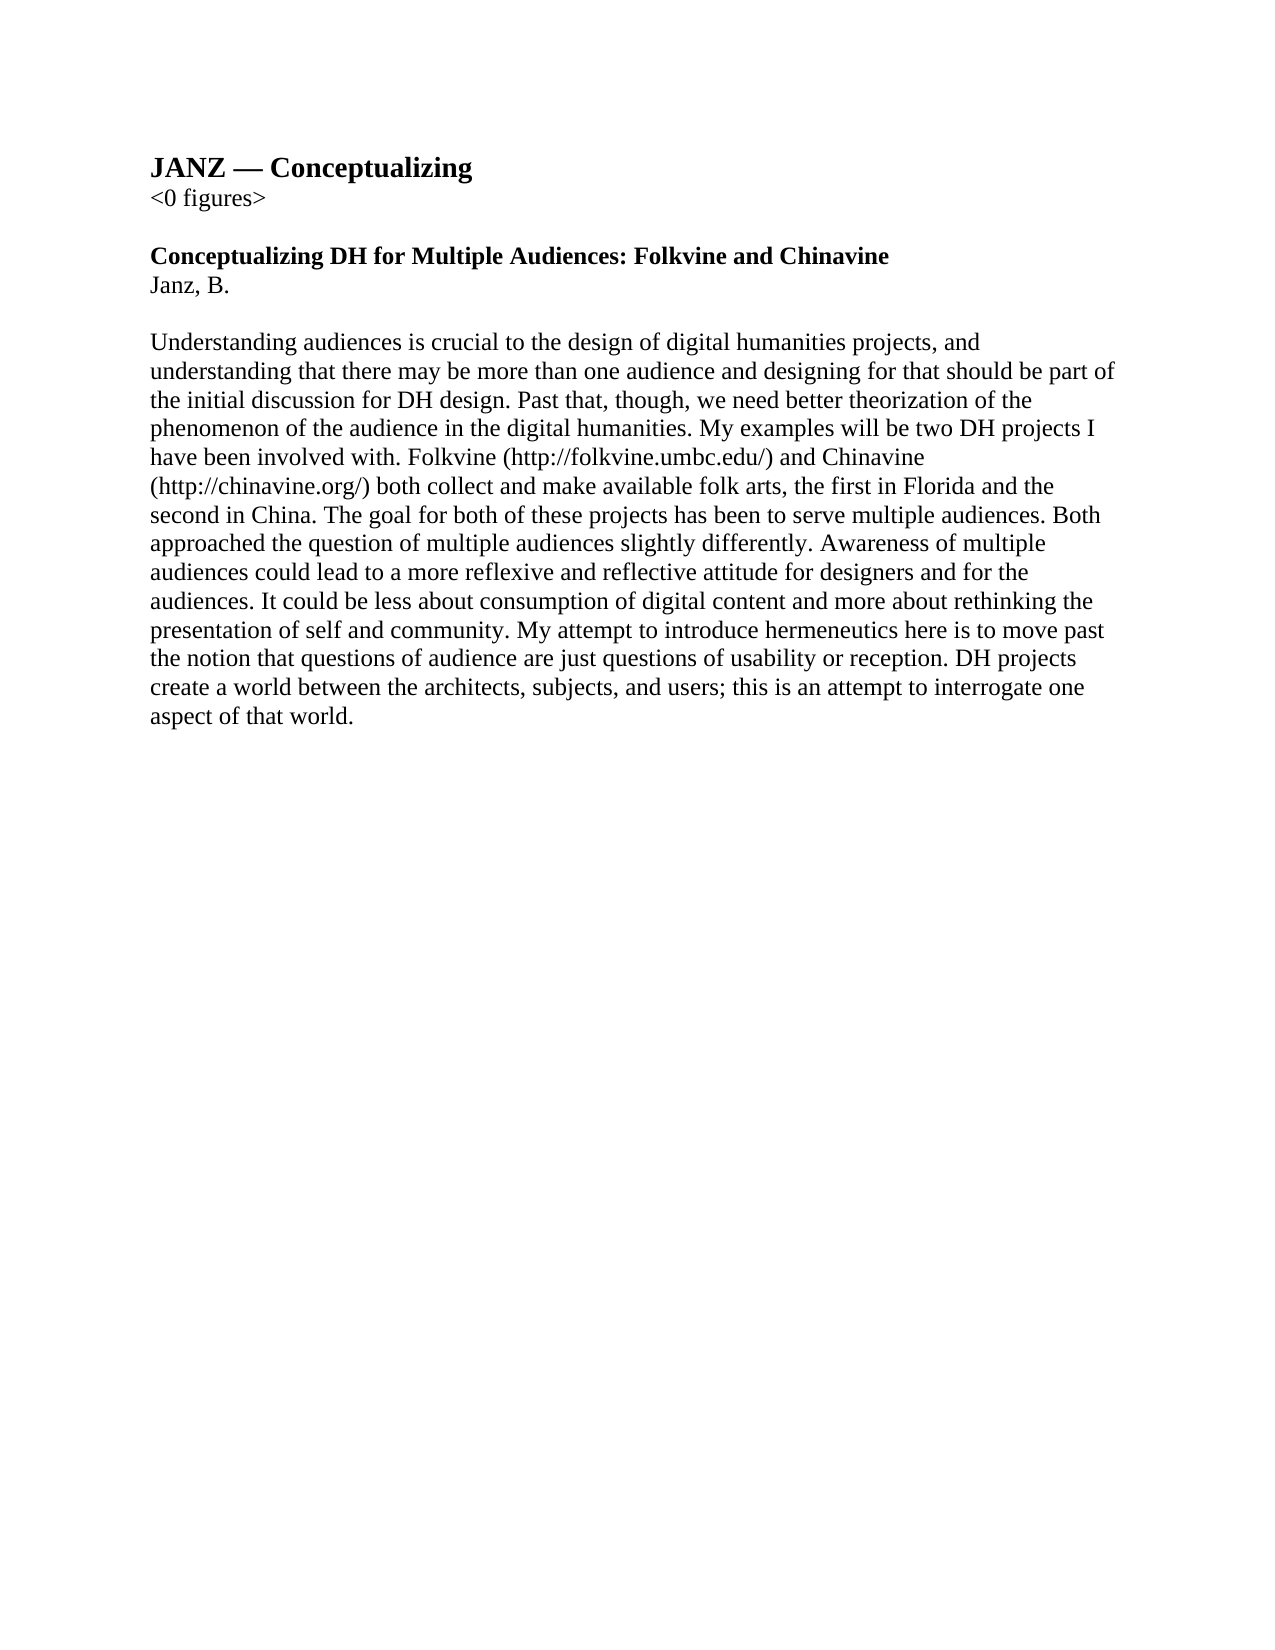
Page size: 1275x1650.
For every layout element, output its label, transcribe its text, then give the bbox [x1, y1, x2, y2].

text Janz, B. [150, 270, 1125, 298]
text Conceptualizing DH for Multiple Audiences: Folkvine and Chinavine [150, 241, 1125, 270]
text <0 figures> [150, 183, 1125, 212]
text Understanding audiences is crucial to the design of digital humanities projects, and understanding that there may be more than one audience and designing for that should be part of the initial discussion for DH design. Past that, though, we need better theorization of the phenomenon of the audience in the digital humanities. My examples will be two DH projects I have been involved with. Folkvine (http://folkvine.umbc.edu/) and Chinavine (http://chinavine.org/) both collect and make available folk arts, the first in Florida and the second in China. The goal for both of these projects has been to serve multiple audiences. Both approached the question of multiple audiences slightly differently. Awareness of multiple audiences could lead to a more reflexive and reflective attitude for designers and for the audiences. It could be less about consumption of digital content and more about rethinking the presentation of self and community. My attempt to introduce hermeneutics here is to move past the notion that questions of audience are just questions of usability or reception. DH projects create a world between the architects, subjects, and users; this is an attempt to interrogate one aspect of that world. [150, 327, 1125, 730]
text JANZ — Conceptualizing [150, 150, 1125, 183]
